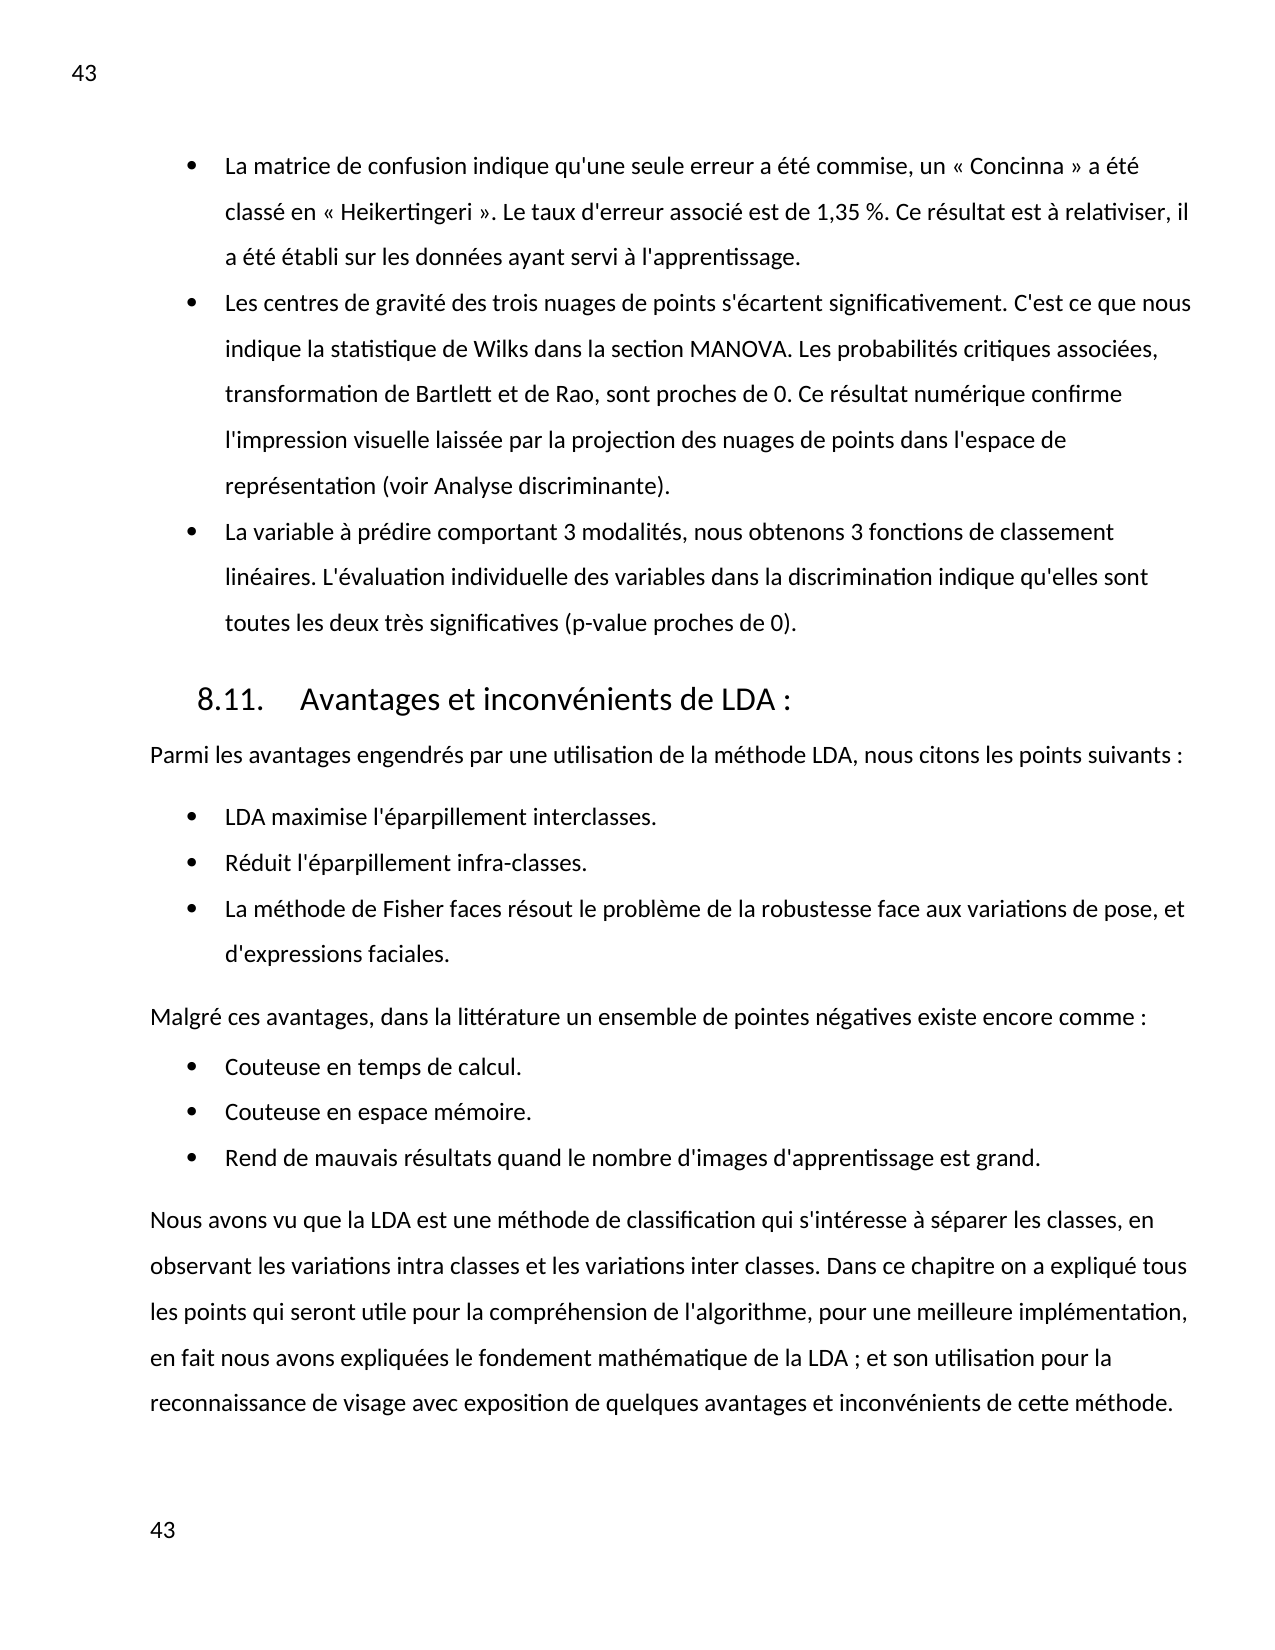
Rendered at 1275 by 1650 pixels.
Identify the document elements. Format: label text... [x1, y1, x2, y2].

text Parmi les avantages engendrés par une utilisation de la méthode LDA, nous citons les points suivants : [150, 739, 1200, 769]
list La matrice de confusion indique qu'une seule erreur a été commise, un « Concinna » a été classé en « Heikertingeri ». Le taux d'erreur associé est de 1,35 %. Ce résultat est à relativiser, il a été établi sur les données ayant servi à l'apprentissage. [187, 150, 1200, 272]
list Réduit l'éparpillement infra-classes. [187, 847, 1200, 878]
list La méthode de Fisher faces résout le problème de la robustesse face aux variations de pose, et d'expressions faciales. [187, 893, 1200, 969]
list Couteuse en espace mémoire. [187, 1096, 1200, 1127]
list LDA maximise l'éparpillement interclasses. [187, 801, 1200, 832]
list Les centres de gravité des trois nuages de points s'écartent significativement. C'est ce que nous indique la statistique de Wilks dans la section MANOVA. Les probabilités critiques associées, transformation de Bartlett et de Rao, sont proches de 0. Ce résultat numérique confirme l'impression visuelle laissée par la projection des nuages de points dans l'espace de représentation (voir Analyse discriminante). [187, 287, 1200, 501]
list La variable à prédire comportant 3 modalités, nous obtenons 3 fonctions de classement linéaires. L'évaluation individuelle des variables dans la discrimination indique qu'elles sont toutes les deux très significatives (p-value proches de 0). [187, 516, 1200, 638]
subtitle Avantages et inconvénients de LDA : [197, 678, 1200, 719]
text Nous avons vu que la LDA est une méthode de classification qui s'intéresse à séparer les classes, en observant les variations intra classes et les variations inter classes. Dans ce chapitre on a expliqué tous les points qui seront utile pour la compréhension de l'algorithme, pour une meilleure implémentation, en fait nous avons expliquées le fondement mathématique de la LDA ; et son utilisation pour la reconnaissance de visage avec exposition de quelques avantages et inconvénients de cette méthode. [150, 1204, 1200, 1418]
list Couteuse en temps de calcul. [187, 1051, 1200, 1081]
list Rend de mauvais résultats quand le nombre d'images d'apprentissage est grand. [187, 1142, 1200, 1173]
text Malgré ces avantages, dans la littérature un ensemble de pointes négatives existe encore comme : [150, 1001, 1200, 1032]
